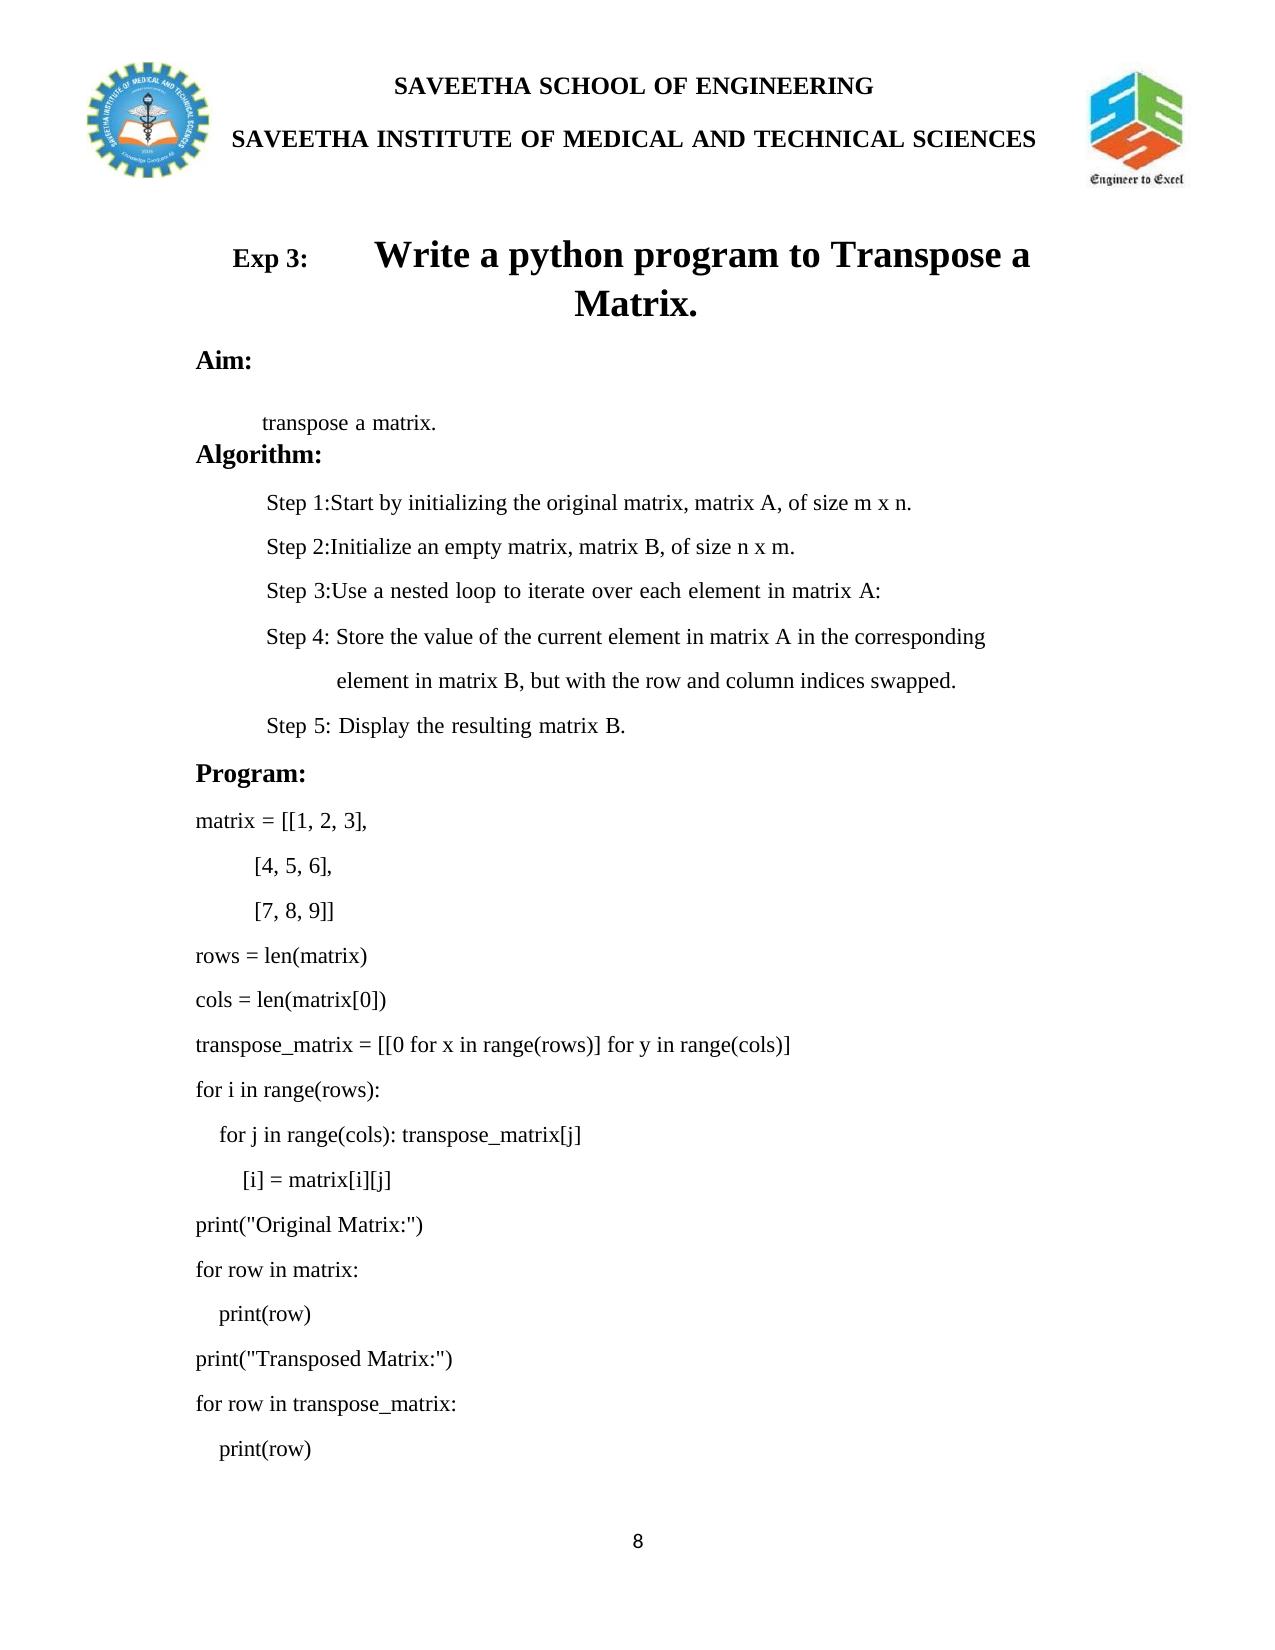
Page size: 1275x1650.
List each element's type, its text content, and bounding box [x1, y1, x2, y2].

subtitle Program: [195, 757, 1200, 788]
text [7, 8, 9]] [254, 897, 1200, 923]
subtitle Exp 3: Write a python program to Transpose a Matrix. [232, 232, 1038, 325]
text Step 5: Display the resulting matrix B. [266, 713, 1200, 739]
text Step 1:Start by initializing the original matrix, matrix A, of size m x n. Step 2:Initialize an empty matrix, matrix B, of size n x m. [266, 489, 933, 560]
text Step 4: Store the value of the current element in matrix A in the corresponding element in matrix B, but with the row and column indices swapped. [266, 623, 1001, 694]
text print("Original Matrix:") for row in matrix: [195, 1211, 432, 1282]
text Step 3:Use a nested loop to iterate over each element in matrix A: [266, 578, 1200, 604]
text Algorithm: [195, 439, 326, 470]
text rows = len(matrix) cols = len(matrix[0]) [195, 942, 401, 1013]
subtitle Aim: [195, 344, 326, 375]
text print(row) [219, 1435, 1200, 1462]
text matrix = [[1, 2, 3], [195, 807, 1200, 833]
text To write a python program to transpose a matrix. [328, 409, 1200, 436]
text [4, 5, 6], [254, 852, 1200, 878]
picture [1085, 62, 1192, 188]
picture [86, 62, 213, 178]
text transpose_matrix = [[0 for x in range(rows)] for y in range(cols)] for i in range(rows): [195, 1031, 804, 1103]
text for j in range(cols): transpose_matrix[j][i] = matrix[i][j] [219, 1121, 587, 1192]
text print(row) print("Transposed Matrix:") for row in transpose_matrix: [195, 1301, 461, 1416]
